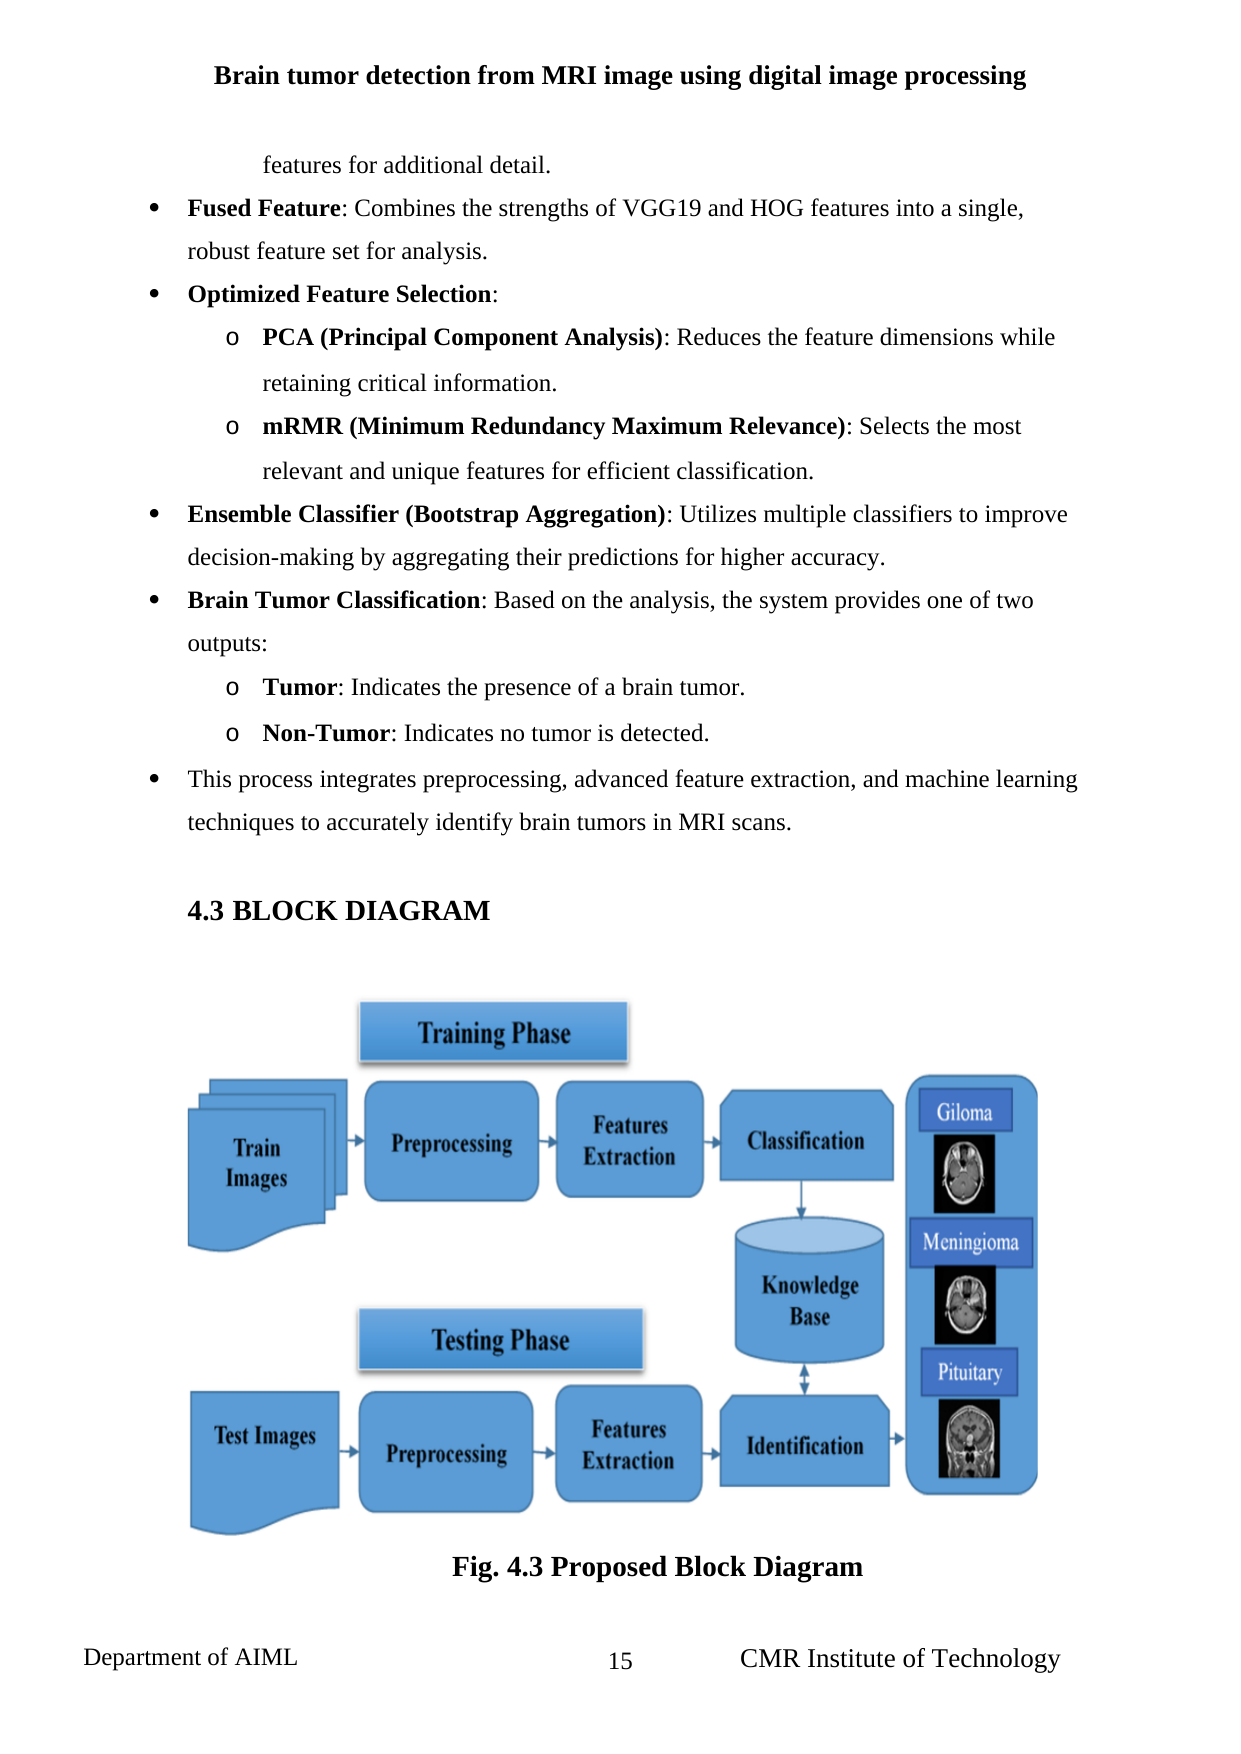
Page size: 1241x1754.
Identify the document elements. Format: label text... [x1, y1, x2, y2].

list mRMR (Minimum Redundancy Maximum Relevance): Selects the most relevant and unique features for efficient classification. [225, 411, 1090, 485]
list Fig. 4.3 Proposed Block Diagram [225, 1549, 1090, 1582]
list Fused Feature: Combines the strengths of VGG19 and HOG features into a single, robust feature set for analysis. [150, 193, 1090, 265]
list This process integrates preprocessing, advanced feature extraction, and machine learning techniques to accurately identify brain tumors in MRI scans. [150, 764, 1090, 836]
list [225, 150, 1090, 179]
list Tumor: Indicates the presence of a brain tumor. [225, 672, 1090, 702]
picture [187, 994, 1038, 1536]
list Non-Tumor: Indicates no tumor is detected. [225, 718, 1090, 749]
list Optimized Feature Selection: [150, 279, 1090, 308]
list Brain Tumor Classification: Based on the analysis, the system provides one of two outputs: [150, 585, 1090, 657]
list Ensemble Classifier (Bootstrap Aggregation): Utilizes multiple classifiers to improve decision-making by aggregating their predictions for higher accuracy. [150, 499, 1090, 571]
list BLOCK DIAGRAM [187, 893, 1090, 927]
list PCA (Principal Component Analysis): Reduces the feature dimensions while retaining critical information. [225, 322, 1090, 396]
